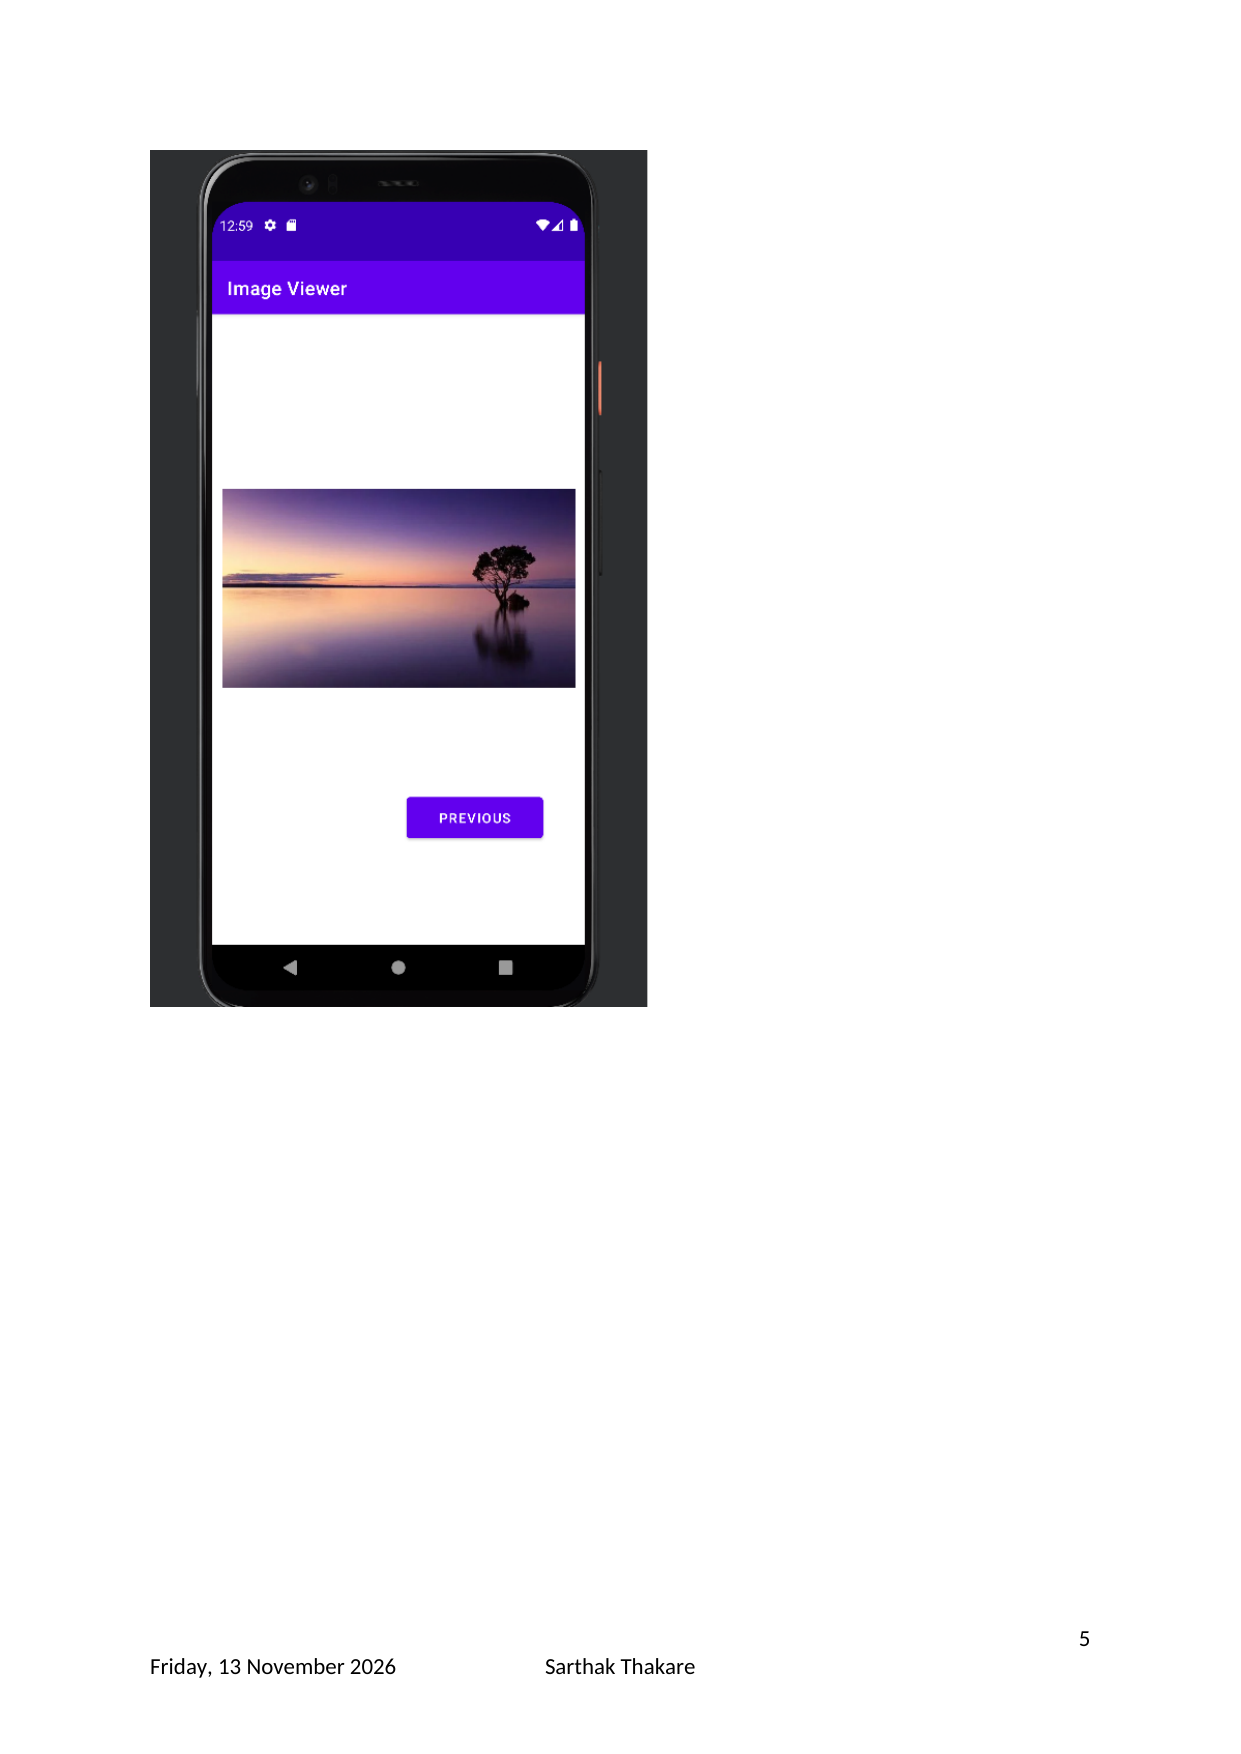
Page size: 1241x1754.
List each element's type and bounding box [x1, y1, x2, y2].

picture [150, 150, 648, 1007]
